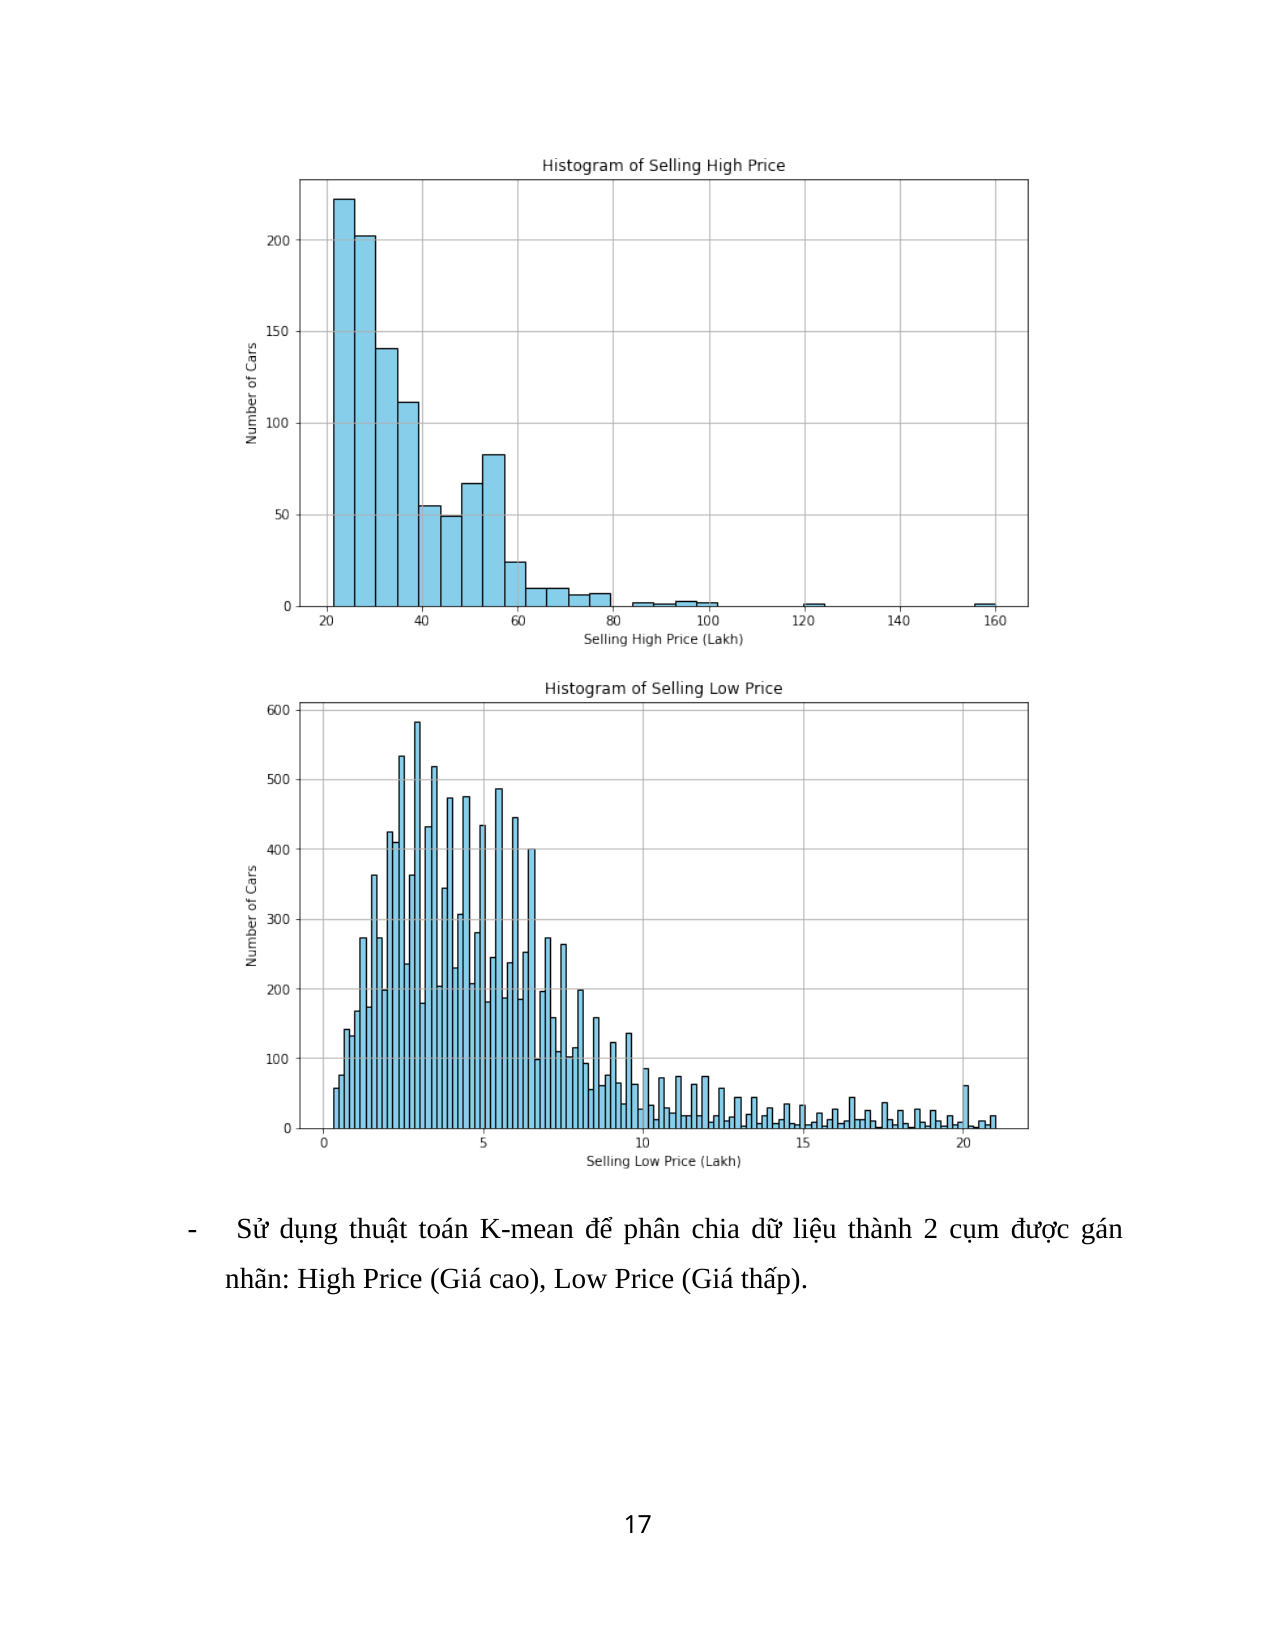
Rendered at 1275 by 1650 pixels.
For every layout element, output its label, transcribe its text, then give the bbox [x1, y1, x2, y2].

picture [238, 672, 1037, 1178]
list Sử dụng thuật toán K-mean để phân chia dữ liệu thành 2 cụm được gán nhãn: High Price (Giá cao), Low Price (Giá thấp). [187, 1211, 1125, 1295]
picture [238, 150, 1037, 656]
